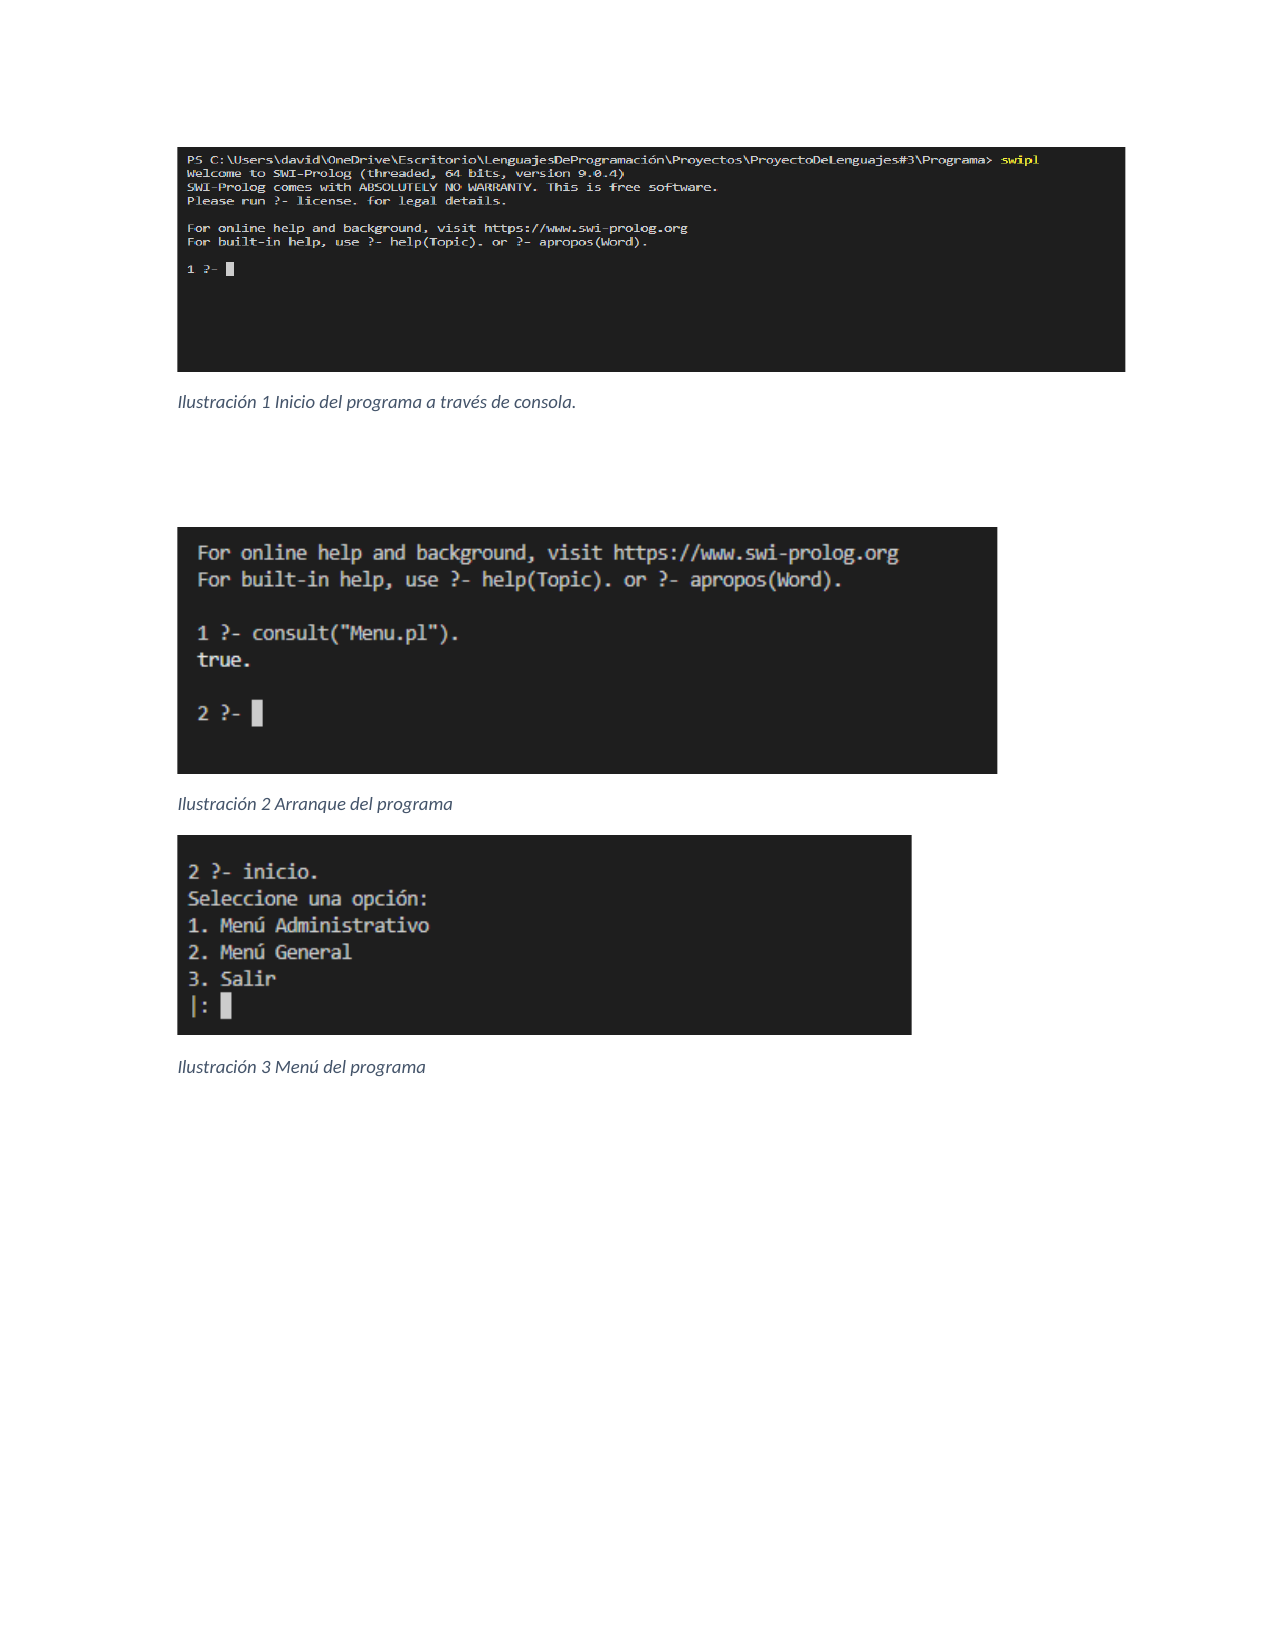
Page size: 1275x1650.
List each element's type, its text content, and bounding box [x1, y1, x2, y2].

text Ilustración 3 Menú del programa [177, 1055, 1098, 1078]
text Ilustración 1 Inicio del programa a través de consola. [177, 390, 1098, 413]
picture [177, 147, 1126, 372]
picture [177, 527, 998, 774]
picture [177, 835, 912, 1035]
text Ilustración 2 Arranque del programa [177, 792, 1098, 815]
